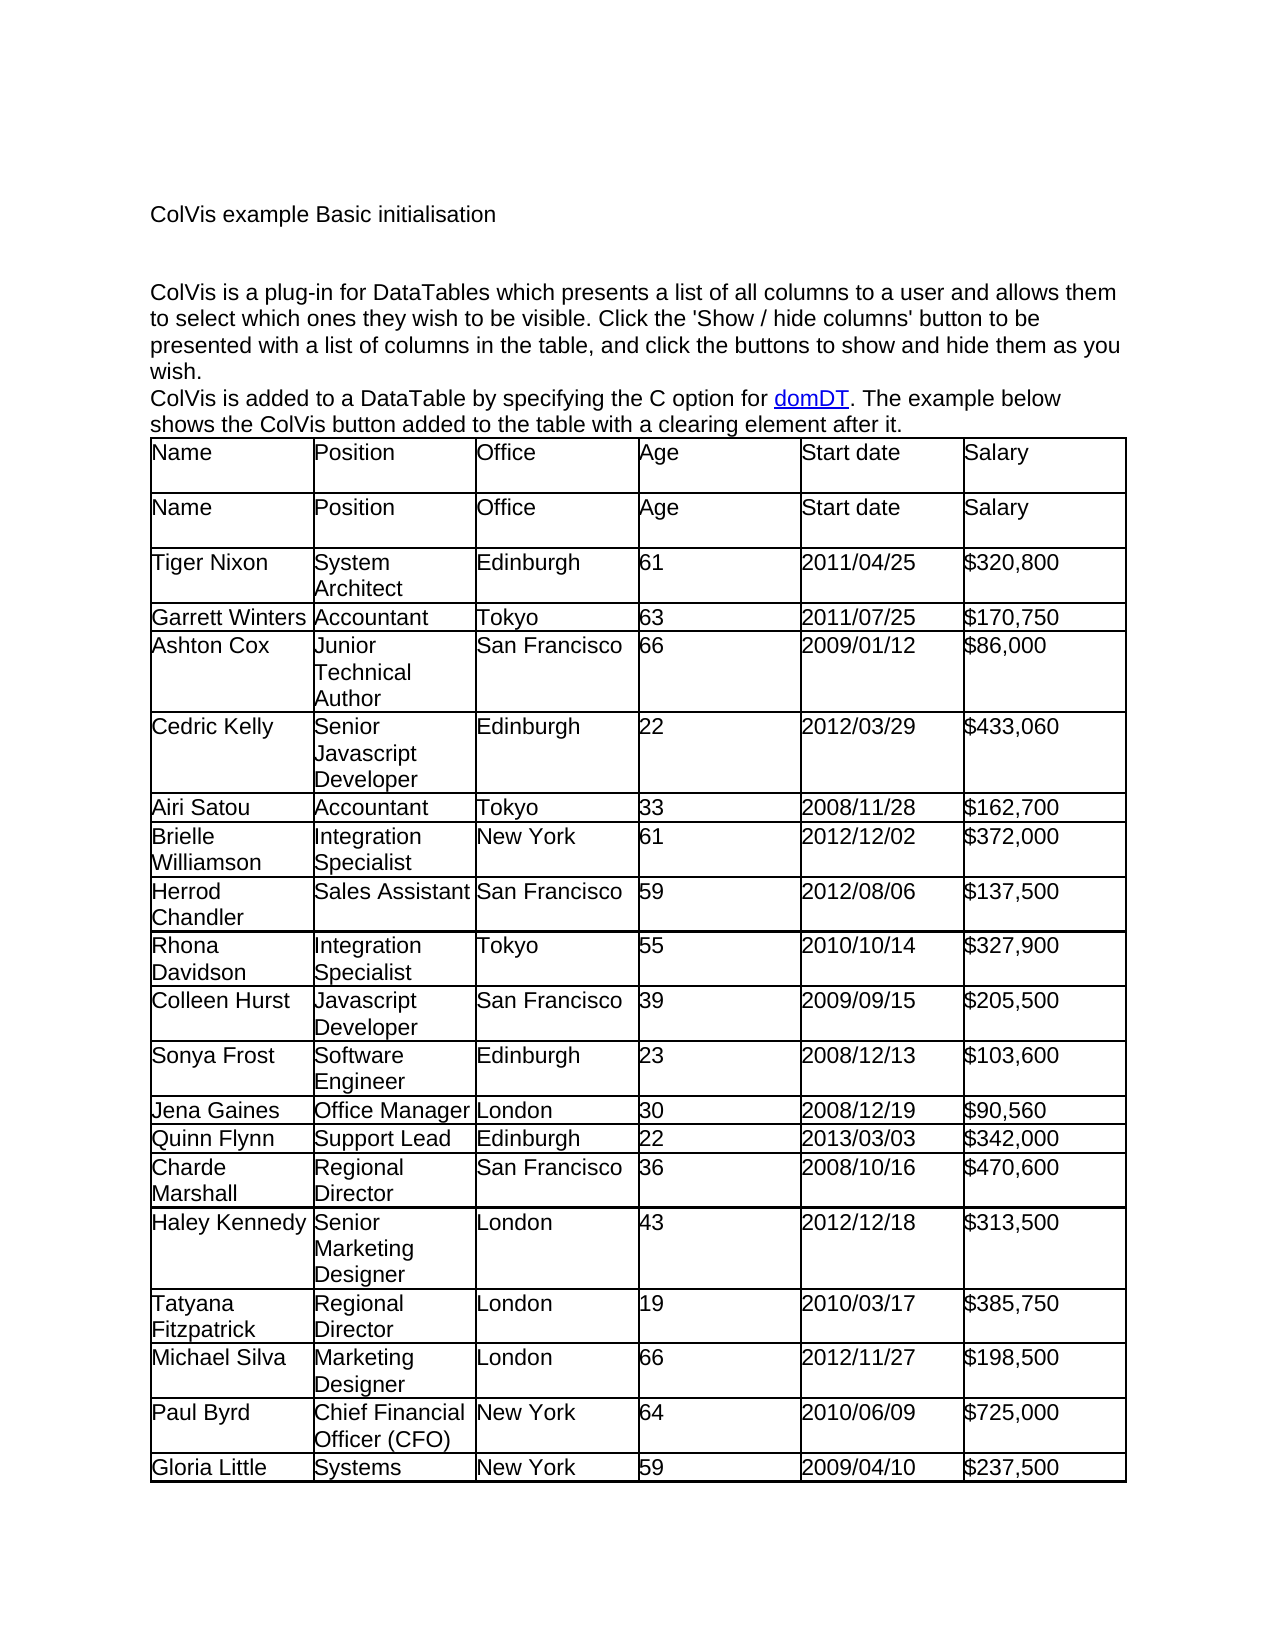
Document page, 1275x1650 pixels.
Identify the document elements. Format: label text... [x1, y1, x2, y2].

table_cell New York [477, 1399, 638, 1452]
table_cell 59 [640, 878, 800, 930]
table_cell 2013/03/03 [802, 1125, 963, 1152]
table_cell Senior Marketing Designer [315, 1209, 475, 1287]
table_cell 19 [640, 1290, 800, 1342]
table_header Start date [802, 439, 963, 492]
table_cell Regional Director [315, 1290, 475, 1342]
table_cell $320,800 [965, 549, 1125, 602]
table_cell Support Lead [315, 1125, 475, 1152]
table_cell San Francisco [477, 878, 638, 930]
table_cell Accountant [315, 604, 475, 630]
table_cell $103,600 [965, 1042, 1125, 1095]
table_cell Charde Marshall [152, 1154, 313, 1206]
table_cell Position [315, 494, 475, 547]
table_cell Start date [802, 494, 963, 547]
table_cell 59 [640, 1454, 800, 1480]
table_cell Tiger Nixon [152, 549, 313, 602]
table_cell 61 [640, 549, 800, 602]
table_cell Colleen Hurst [152, 987, 313, 1040]
table_cell $137,500 [965, 878, 1125, 930]
table_cell London [477, 1209, 638, 1287]
table_cell 2008/11/28 [802, 794, 963, 821]
table_cell 30 [640, 1097, 800, 1123]
table_cell $162,700 [965, 794, 1125, 821]
table_cell 2012/11/27 [802, 1344, 963, 1397]
table_cell 2009/01/12 [802, 632, 963, 711]
table_cell Cedric Kelly [152, 713, 313, 792]
table_cell Age [640, 494, 800, 547]
table_header Office [477, 439, 638, 492]
table_cell $198,500 [965, 1344, 1125, 1397]
table_header Position [315, 439, 475, 492]
table_cell Tokyo [477, 794, 638, 821]
table_cell Javascript Developer [315, 987, 475, 1040]
table_cell 61 [640, 823, 800, 876]
table_cell 22 [640, 713, 800, 792]
table_cell San Francisco [477, 1154, 638, 1206]
table_cell Office Manager [315, 1097, 475, 1123]
table_cell Tokyo [477, 604, 638, 630]
table_cell Name [152, 494, 313, 547]
table_cell Senior Javascript Developer [315, 713, 475, 792]
table_cell Regional Director [315, 1154, 475, 1206]
table_cell Integration Specialist [315, 823, 475, 876]
table_cell $327,900 [965, 933, 1125, 985]
table_cell Edinburgh [477, 1125, 638, 1152]
table_cell Tokyo [477, 933, 638, 985]
table_cell 2009/09/15 [802, 987, 963, 1040]
table_cell Marketing Designer [315, 1344, 475, 1397]
table_cell Paul Byrd [152, 1399, 313, 1452]
table_cell Jena Gaines [152, 1097, 313, 1123]
table_cell $470,600 [965, 1154, 1125, 1206]
table_cell Ashton Cox [152, 632, 313, 711]
table_cell Edinburgh [477, 1042, 638, 1095]
table_cell Brielle Williamson [152, 823, 313, 876]
text ColVis example Basic initialisation [150, 201, 1125, 228]
table_cell Rhona Davidson [152, 933, 313, 985]
table_cell 2009/04/10 [802, 1454, 963, 1480]
table_cell London [477, 1344, 638, 1397]
table_cell Software Engineer [315, 1042, 475, 1095]
table_cell 2008/12/19 [802, 1097, 963, 1123]
table_cell 23 [640, 1042, 800, 1095]
table_cell London [477, 1097, 638, 1123]
table_cell 63 [640, 604, 800, 630]
text ColVis is added to a DataTable by specifying the C option for domDT. The example below shows the ColVis button added to the table with a clearing element after it. [150, 384, 1125, 437]
table_cell 2012/03/29 [802, 713, 963, 792]
table_cell Tatyana Fitzpatrick [152, 1290, 313, 1342]
table_cell $433,060 [965, 713, 1125, 792]
table_cell $90,560 [965, 1097, 1125, 1123]
table_cell $313,500 [965, 1209, 1125, 1287]
table_cell Herrod Chandler [152, 878, 313, 930]
table_cell Haley Kennedy [152, 1209, 313, 1287]
table_cell $205,500 [965, 987, 1125, 1040]
table_cell 2008/12/13 [802, 1042, 963, 1095]
table_cell Salary [965, 494, 1125, 547]
table_cell 2011/07/25 [802, 604, 963, 630]
table_cell 2011/04/25 [802, 549, 963, 602]
table_cell $372,000 [965, 823, 1125, 876]
table_cell 2010/03/17 [802, 1290, 963, 1342]
table_cell Sales Assistant [315, 878, 475, 930]
table_cell Gloria Little [152, 1454, 313, 1480]
table_cell $342,000 [965, 1125, 1125, 1152]
table_cell 2008/10/16 [802, 1154, 963, 1206]
table_cell Airi Satou [152, 794, 313, 821]
table_cell Sonya Frost [152, 1042, 313, 1095]
table_cell $385,750 [965, 1290, 1125, 1342]
table_header Name [152, 439, 313, 492]
table_cell Junior Technical Author [315, 632, 475, 711]
table_cell $725,000 [965, 1399, 1125, 1452]
table_header Salary [965, 439, 1125, 492]
table_cell Chief Financial Officer (CFO) [315, 1399, 475, 1452]
table_cell Michael Silva [152, 1344, 313, 1397]
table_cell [315, 1454, 475, 1480]
table_cell $170,750 [965, 604, 1125, 630]
table_cell London [477, 1290, 638, 1342]
table_cell 66 [640, 632, 800, 711]
table_cell $86,000 [965, 632, 1125, 711]
table_cell Edinburgh [477, 713, 638, 792]
table_cell Office [477, 494, 638, 547]
table_cell 22 [640, 1125, 800, 1152]
table_cell San Francisco [477, 987, 638, 1040]
table_cell New York [477, 823, 638, 876]
table_cell 2012/08/06 [802, 878, 963, 930]
table_cell System Architect [315, 549, 475, 602]
table_cell 64 [640, 1399, 800, 1452]
text ColVis is a plug-in for DataTables which presents a list of all columns to a user and allows them to select which ones they wish to be visible. Click the 'Show / hide columns' button to be presented with a list of columns in the table, and click the buttons to show and hide them as you wish. [150, 279, 1125, 384]
table_cell Integration Specialist [315, 933, 475, 985]
table_header Age [640, 439, 800, 492]
table_cell $237,500 [965, 1454, 1125, 1480]
table_cell San Francisco [477, 632, 638, 711]
table_cell Accountant [315, 794, 475, 821]
table_cell New York [477, 1454, 638, 1480]
table_cell 55 [640, 933, 800, 985]
table_cell 39 [640, 987, 800, 1040]
table_cell 2010/10/14 [802, 933, 963, 985]
table_cell 36 [640, 1154, 800, 1206]
table_cell 2012/12/02 [802, 823, 963, 876]
table_cell Edinburgh [477, 549, 638, 602]
table_cell 2010/06/09 [802, 1399, 963, 1452]
table_cell 66 [640, 1344, 800, 1397]
table_cell 43 [640, 1209, 800, 1287]
table_cell Garrett Winters [152, 604, 313, 630]
table_cell 2012/12/18 [802, 1209, 963, 1287]
table_cell Quinn Flynn [152, 1125, 313, 1152]
table_cell 33 [640, 794, 800, 821]
